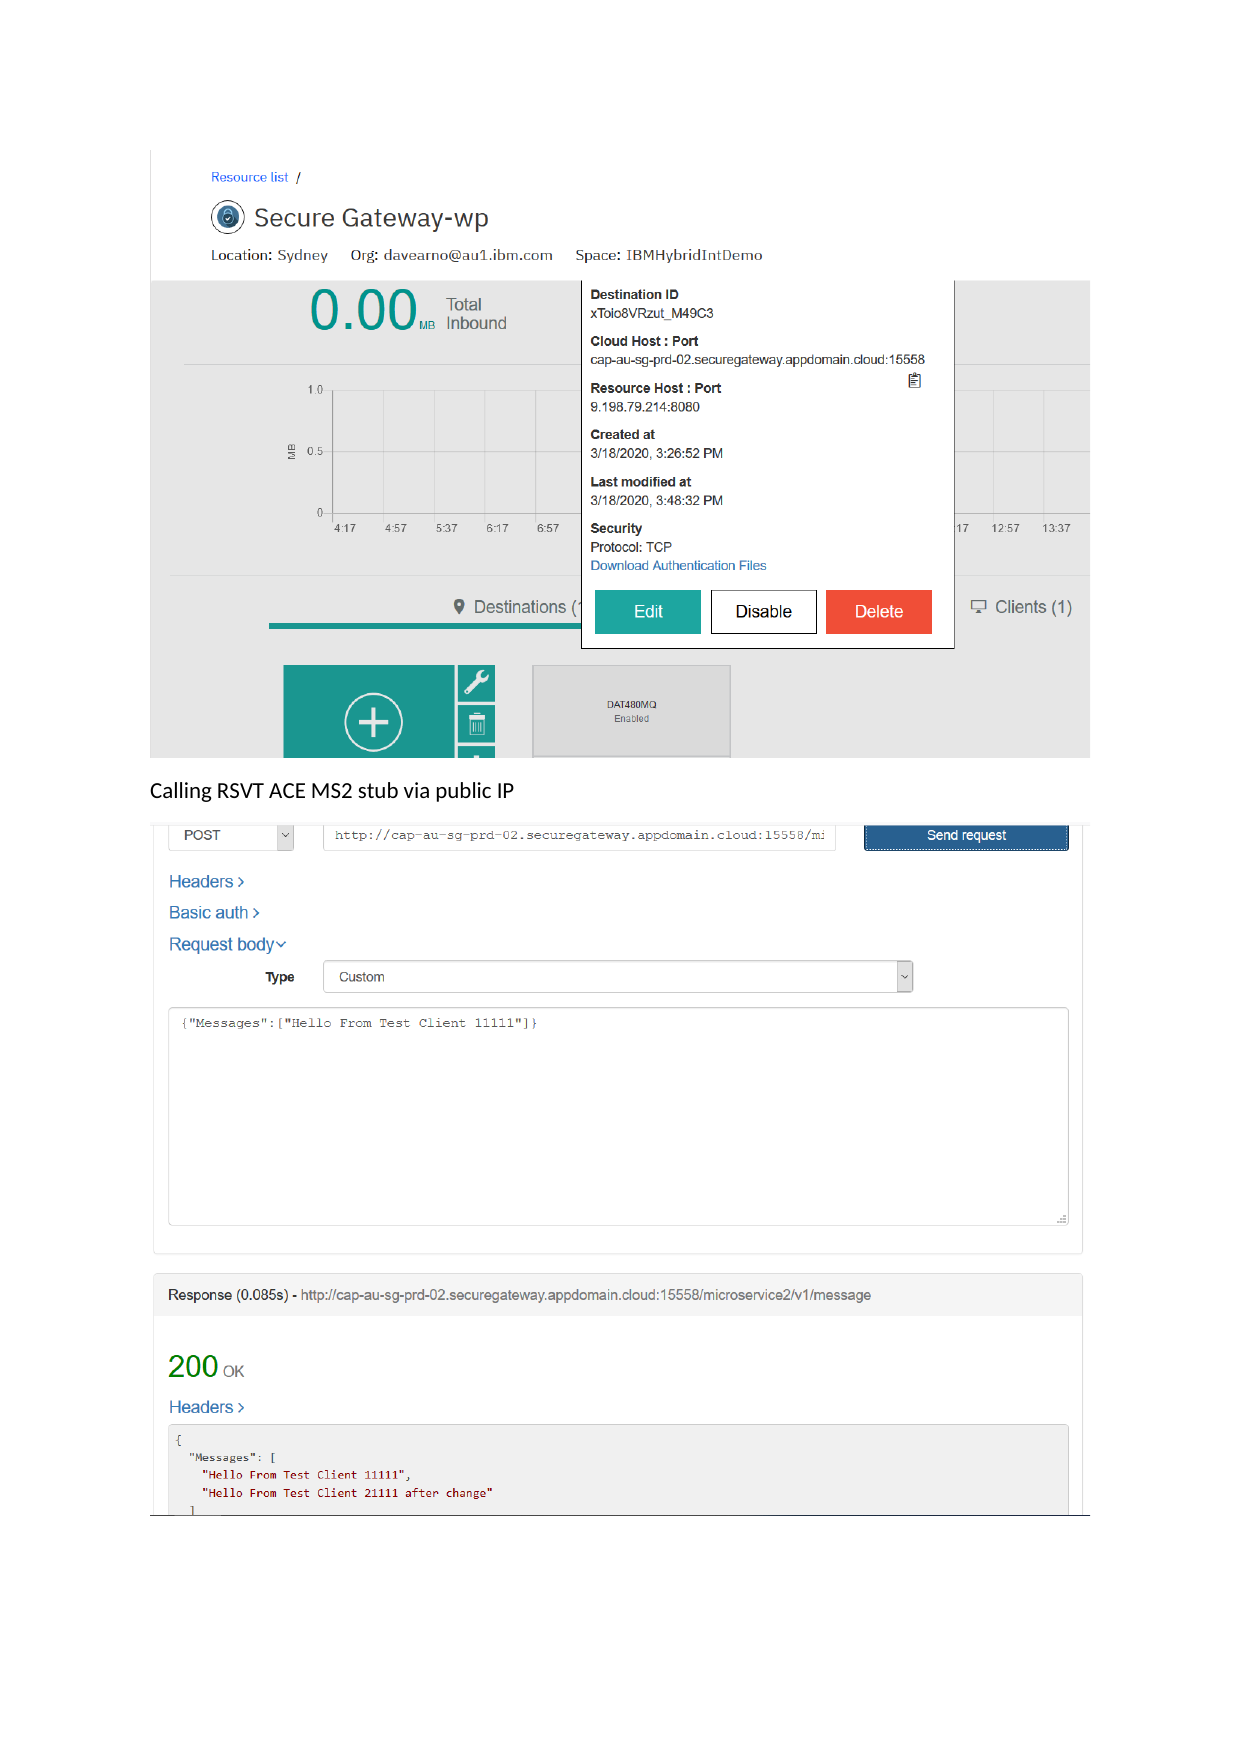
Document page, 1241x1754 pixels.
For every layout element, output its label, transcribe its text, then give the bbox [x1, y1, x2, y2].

picture [150, 150, 1091, 758]
picture [150, 822, 1091, 1516]
text Calling RSVT ACE MS2 stub via public IP [150, 776, 1090, 804]
